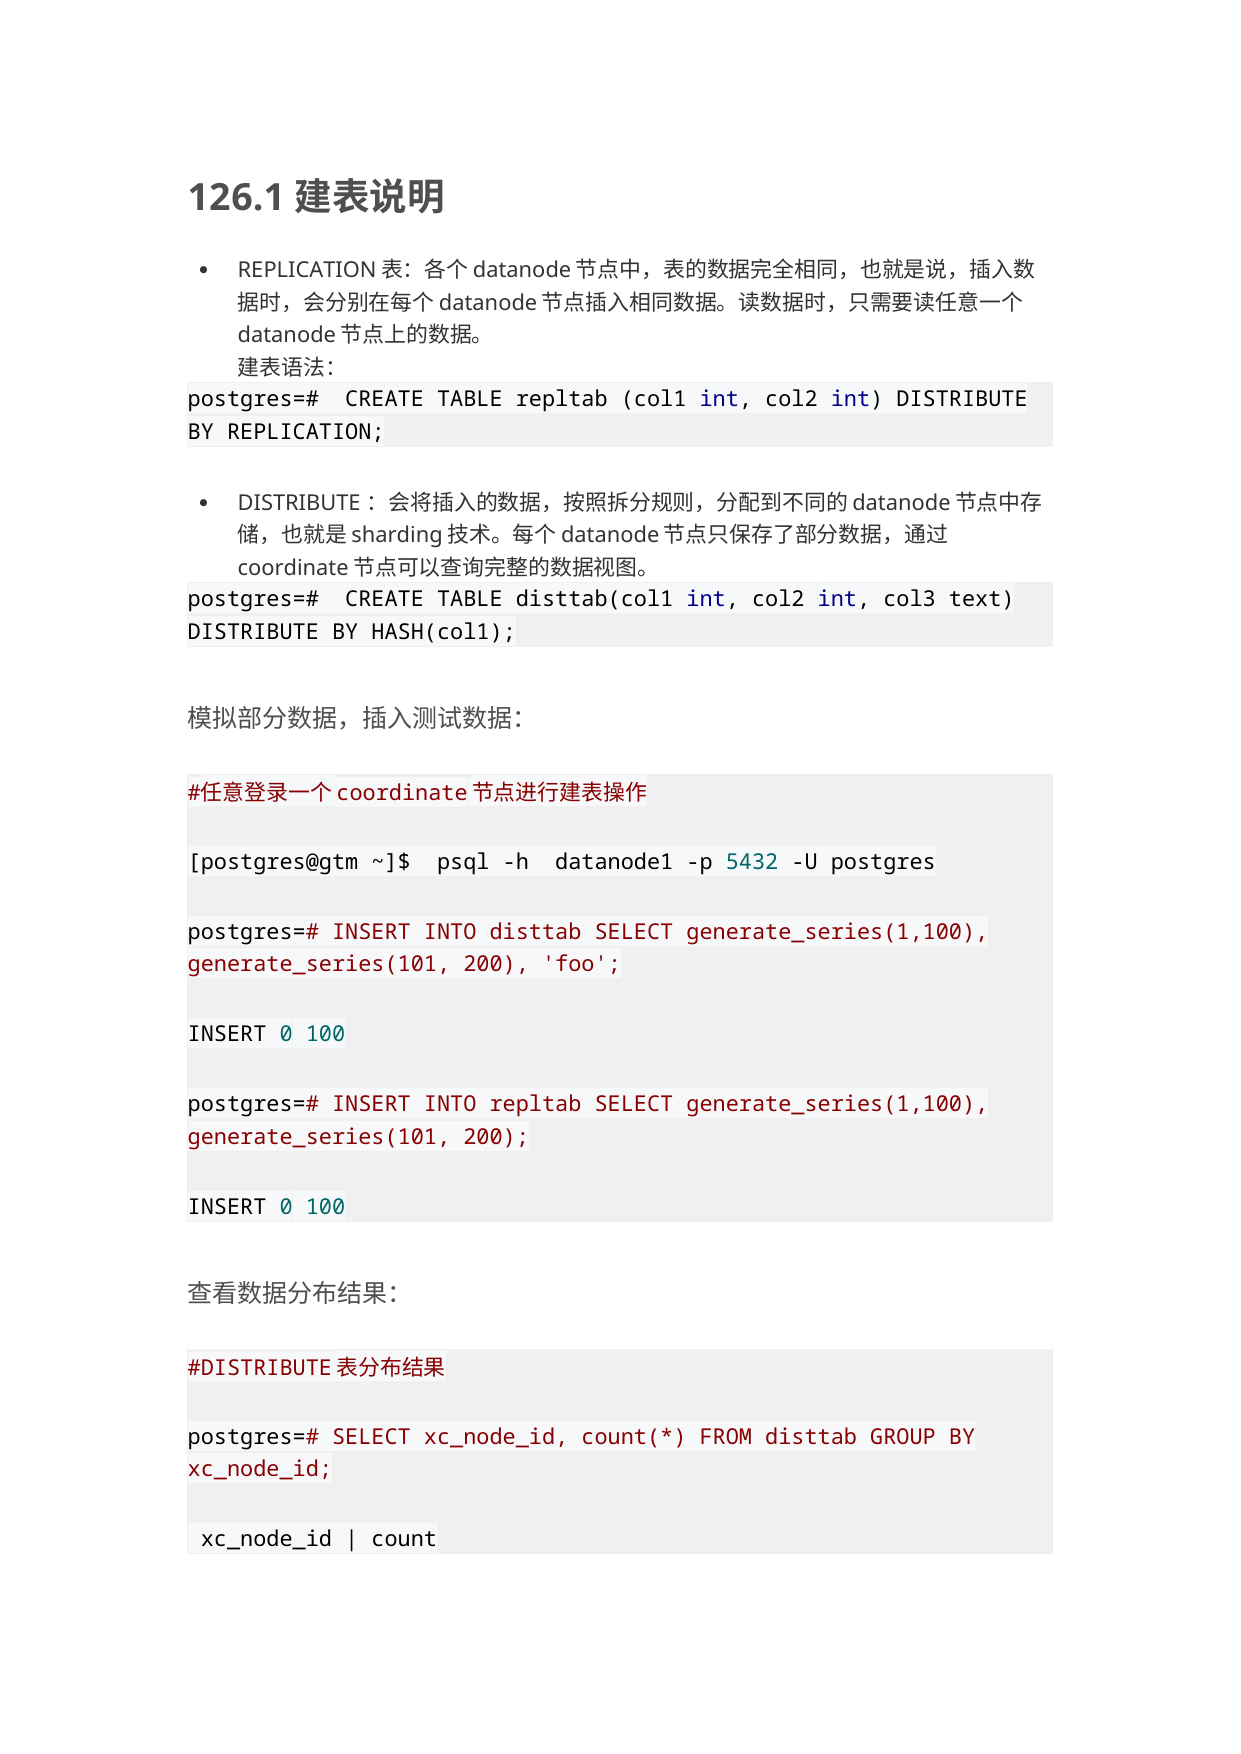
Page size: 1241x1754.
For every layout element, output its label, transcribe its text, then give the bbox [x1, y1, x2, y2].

text postgres=# INSERT INTO disttab SELECT generate_series(1,100), generate_series(101, 200), 'foo'; [187, 914, 1053, 979]
text INSERT 0 100 [187, 1017, 1053, 1049]
text 查看数据分布结果： [187, 1259, 1053, 1324]
text postgres=# INSERT INTO repltab SELECT generate_series(1,100), generate_series(101, 200); [187, 1087, 1053, 1152]
text [postgres@gtm ~]$ psql -h datanode1 -p 5432 -U postgres [187, 844, 1053, 877]
list DISTRIBUTE ：会将插入的数据，按照拆分规则，分配到不同的datanode节点中存储，也就是sharding技术。每个datanode节点只保存了部分数据，通过coordinate节点可以查询完整的数据视图。 [200, 484, 1053, 582]
text postgres=# SELECT xc_node_id, count(*) FROM disttab GROUP BY xc_node_id; [187, 1419, 1053, 1484]
text postgres=# CREATE TABLE disttab(col1 int, col2 int, col3 text) DISTRIBUTE BY HASH(col1); [187, 582, 1053, 647]
text postgres=# CREATE TABLE repltab (col1 int, col2 int) DISTRIBUTE BY REPLICATION; [187, 382, 1053, 447]
text #任意登录一个coordinate节点进行建表操作 [187, 774, 1053, 807]
list REPLICATION表：各个datanode节点中，表的数据完全相同，也就是说，插入数据时，会分别在每个datanode节点插入相同数据。读数据时，只需要读任意一个datanode节点上的数据。 建表语法： [200, 252, 1053, 382]
list 6.1 建表说明 [187, 162, 1053, 227]
text xc_node_id | count [187, 1522, 1053, 1554]
text 模拟部分数据，插入测试数据： [187, 684, 1053, 749]
text #DISTRIBUTE表分布结果 [187, 1349, 1053, 1382]
text INSERT 0 100 [187, 1189, 1053, 1222]
